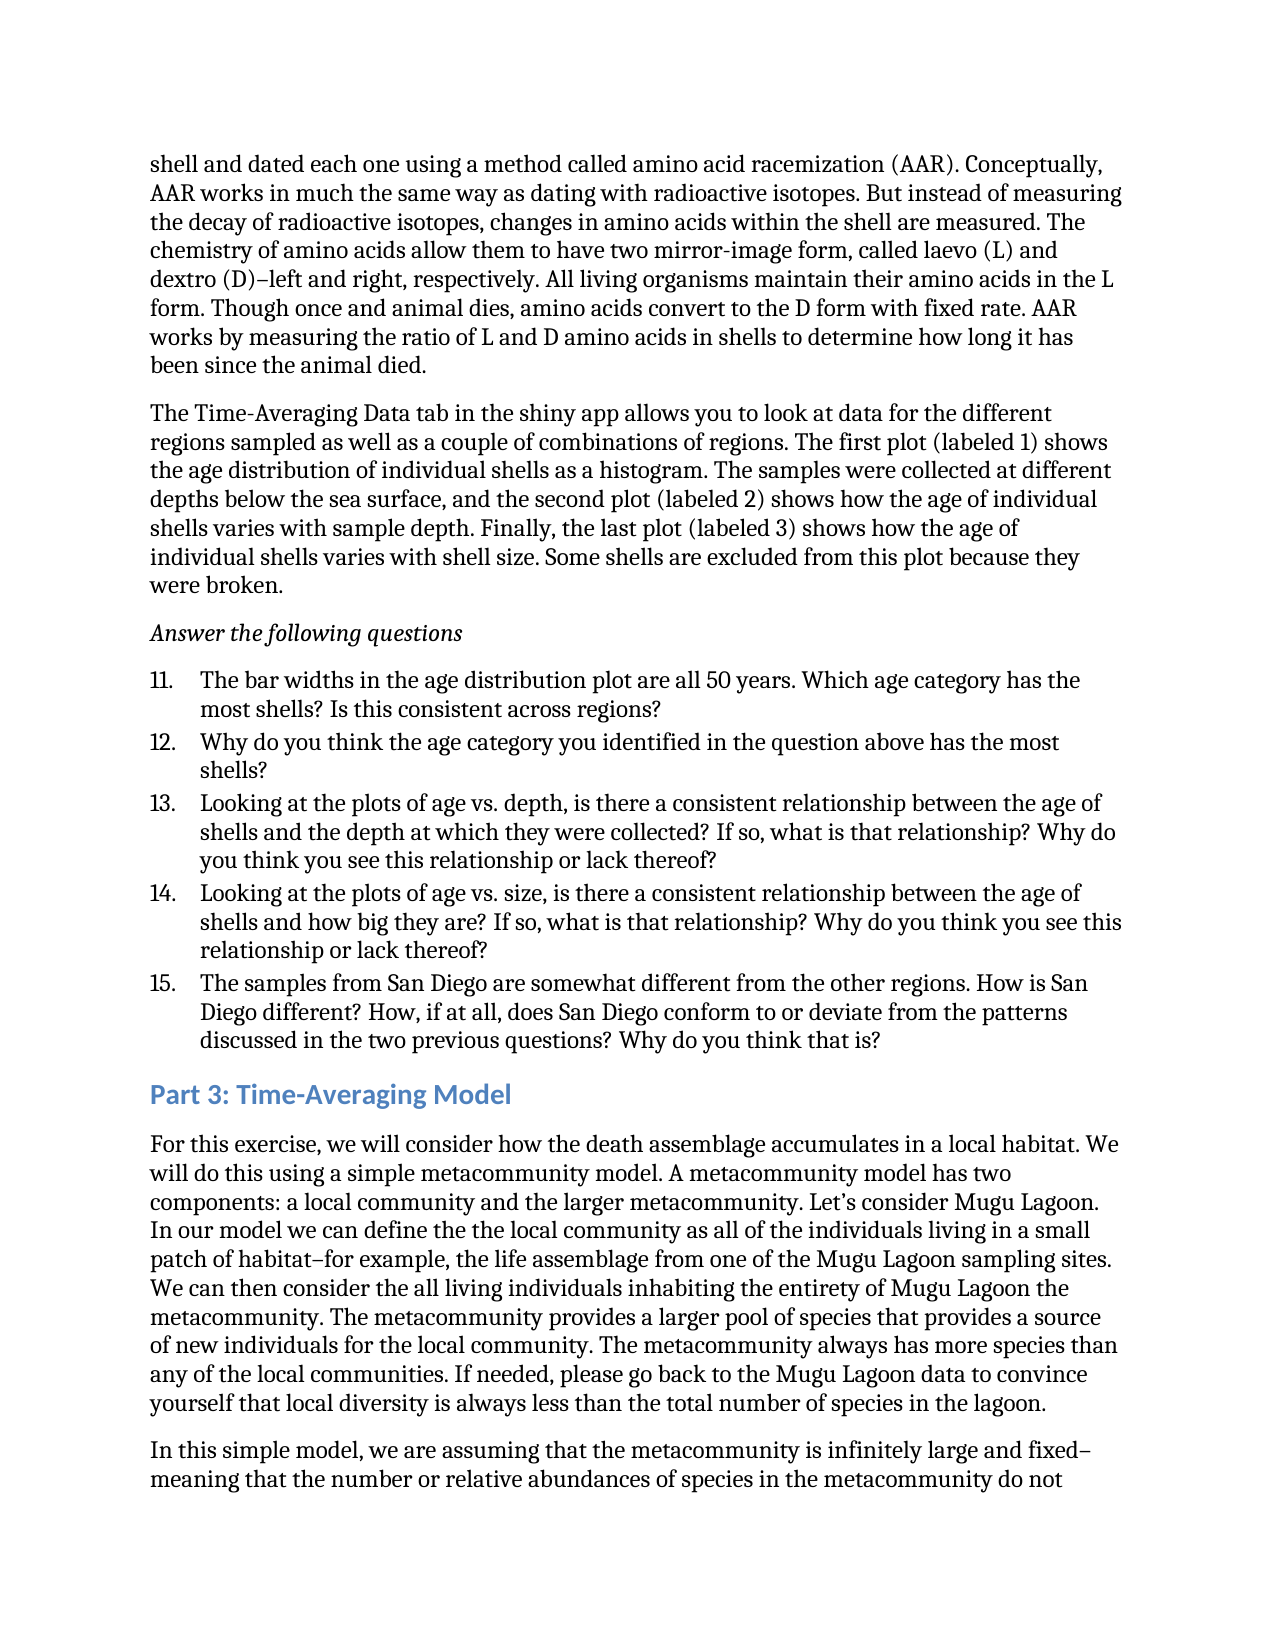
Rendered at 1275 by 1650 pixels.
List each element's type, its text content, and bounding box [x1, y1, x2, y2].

list Why do you think the age category you identified in the question above has the most shells? [150, 727, 1125, 785]
list The bar widths in the age distribution plot are all 50 years. Which age category has the most shells? Is this consistent across regions? [150, 666, 1125, 724]
list The samples from San Diego are somewhat different from the other regions. How is San Diego different? How, if at all, does San Diego conform to or deviate from the patterns discussed in the two previous questions? Why do you think that is? [150, 969, 1125, 1055]
subtitle Part 3: Time-Averaging Model [150, 1076, 1125, 1111]
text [150, 150, 1125, 380]
list Looking at the plots of age vs. size, is there a consistent relationship between the age of shells and how big they are? If so, what is that relationship? Why do you think you see this relationship or lack thereof? [150, 879, 1125, 965]
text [150, 1436, 1125, 1494]
text The Time-Averaging Data tab in the shiny app allows you to look at data for the different regions sampled as well as a couple of combinations of regions. The first plot (labeled 1) shows the age distribution of individual shells as a histogram. The samples were collected at different depths below the sea surface, and the second plot (labeled 2) shows how the age of individual shells varies with sample depth. Finally, the last plot (labeled 3) shows how the age of individual shells varies with shell size. Some shells are excluded from this plot because they were broken. [150, 399, 1125, 600]
list Looking at the plots of age vs. depth, is there a consistent relationship between the age of shells and the depth at which they were collected? If so, what is that relationship? Why do you think you see this relationship or lack thereof? [150, 789, 1125, 875]
text Answer the following questions [150, 619, 1125, 647]
text For this exercise, we will consider how the death assemblage accumulates in a local habitat. We will do this using a simple metacommunity model. A metacommunity model has two components: a local community and the larger metacommunity. Let’s consider Mugu Lagoon. In our model we can define the the local community as all of the individuals living in a small patch of habitat–for example, the life assemblage from one of the Mugu Lagoon sampling sites. We can then consider the all living individuals inhabiting the entirety of Mugu Lagoon the metacommunity. The metacommunity provides a larger pool of species that provides a source of new individuals for the local community. The metacommunity always has more species than any of the local communities. If needed, please go back to the Mugu Lagoon data to convince yourself that local diversity is always less than the total number of species in the lagoon. [150, 1130, 1125, 1418]
